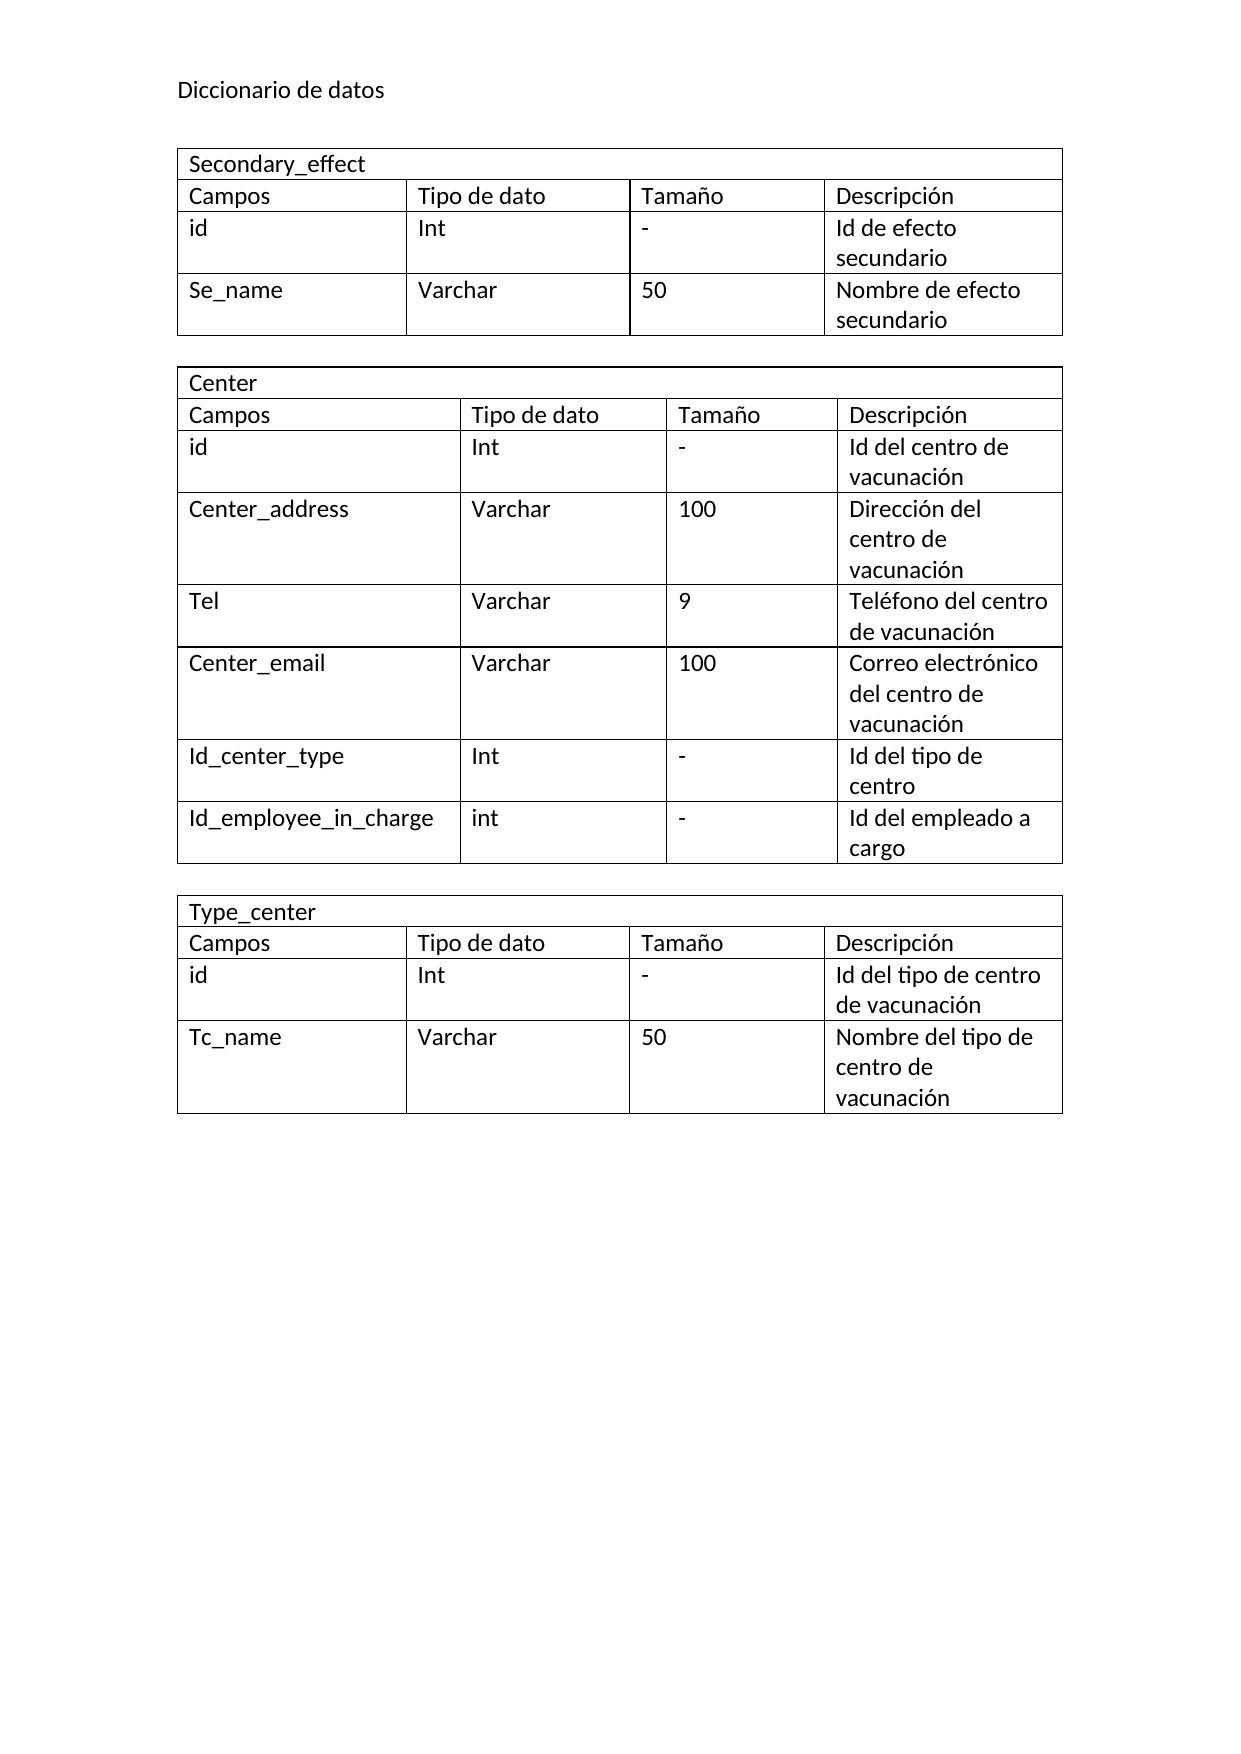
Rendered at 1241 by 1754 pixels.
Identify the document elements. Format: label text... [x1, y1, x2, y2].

table_cell Se_name [178, 274, 406, 335]
table_cell 100 [667, 493, 837, 584]
table_cell Tipo de dato [407, 180, 629, 211]
table_cell Varchar [461, 493, 666, 584]
table_cell Campos [178, 927, 406, 958]
table_cell Descripción [838, 399, 1062, 429]
table_cell - [667, 802, 837, 863]
table_cell Campos [178, 399, 460, 429]
table_cell id [178, 959, 406, 1020]
table_cell id [178, 212, 406, 273]
table_cell Id de efecto secundario [825, 212, 1062, 273]
table_header Type_center [178, 896, 1062, 926]
table_cell Nombre de efecto secundario [825, 274, 1062, 335]
table_cell 100 [667, 648, 837, 739]
table_cell Descripción [825, 180, 1062, 211]
table_cell Varchar [407, 274, 629, 335]
table_cell Teléfono del centro de vacunación [838, 585, 1062, 646]
table_cell Dirección del centro de vacunación [838, 493, 1062, 584]
table_cell Tamaño [631, 180, 824, 211]
table_cell Center_address [178, 493, 460, 584]
table_cell Int [461, 740, 666, 801]
table_cell Center_email [178, 648, 460, 739]
table_cell Tamaño [667, 399, 837, 429]
table_cell Nombre del tipo de centro de vacunación [825, 1021, 1062, 1112]
table_cell 9 [667, 585, 837, 646]
table_cell Id_center_type [178, 740, 460, 801]
table_cell Varchar [461, 648, 666, 739]
table_cell 50 [630, 1021, 824, 1112]
table_cell Int [407, 212, 629, 273]
table_cell Id del centro de vacunación [838, 431, 1062, 492]
table_cell Id del tipo de centro [838, 740, 1062, 801]
table_cell Varchar [461, 585, 666, 646]
table_cell Correo electrónico del centro de vacunación [838, 648, 1062, 739]
table_cell Descripción [825, 927, 1062, 958]
table_cell - [667, 740, 837, 801]
table_cell Tipo de dato [461, 399, 666, 429]
table_cell 50 [631, 274, 824, 335]
table_cell int [461, 802, 666, 863]
table_cell Int [461, 431, 666, 492]
table_cell Tamaño [630, 927, 824, 958]
table_cell Varchar [407, 1021, 629, 1112]
table_cell - [667, 431, 837, 492]
table_cell Tc_name [178, 1021, 406, 1112]
table_header Center [178, 368, 1062, 398]
table_header Secondary_effect [178, 149, 1062, 179]
table_cell Id_employee_in_charge [178, 802, 460, 863]
table_cell Id del empleado a cargo [838, 802, 1062, 863]
table_cell - [631, 212, 824, 273]
table_cell Campos [178, 180, 406, 211]
table_cell Tel [178, 585, 460, 646]
table_cell Id del tipo de centro de vacunación [825, 959, 1062, 1020]
table_cell - [630, 959, 824, 1020]
table_cell Tipo de dato [407, 927, 629, 958]
table_cell id [178, 431, 460, 492]
table_cell Int [407, 959, 629, 1020]
